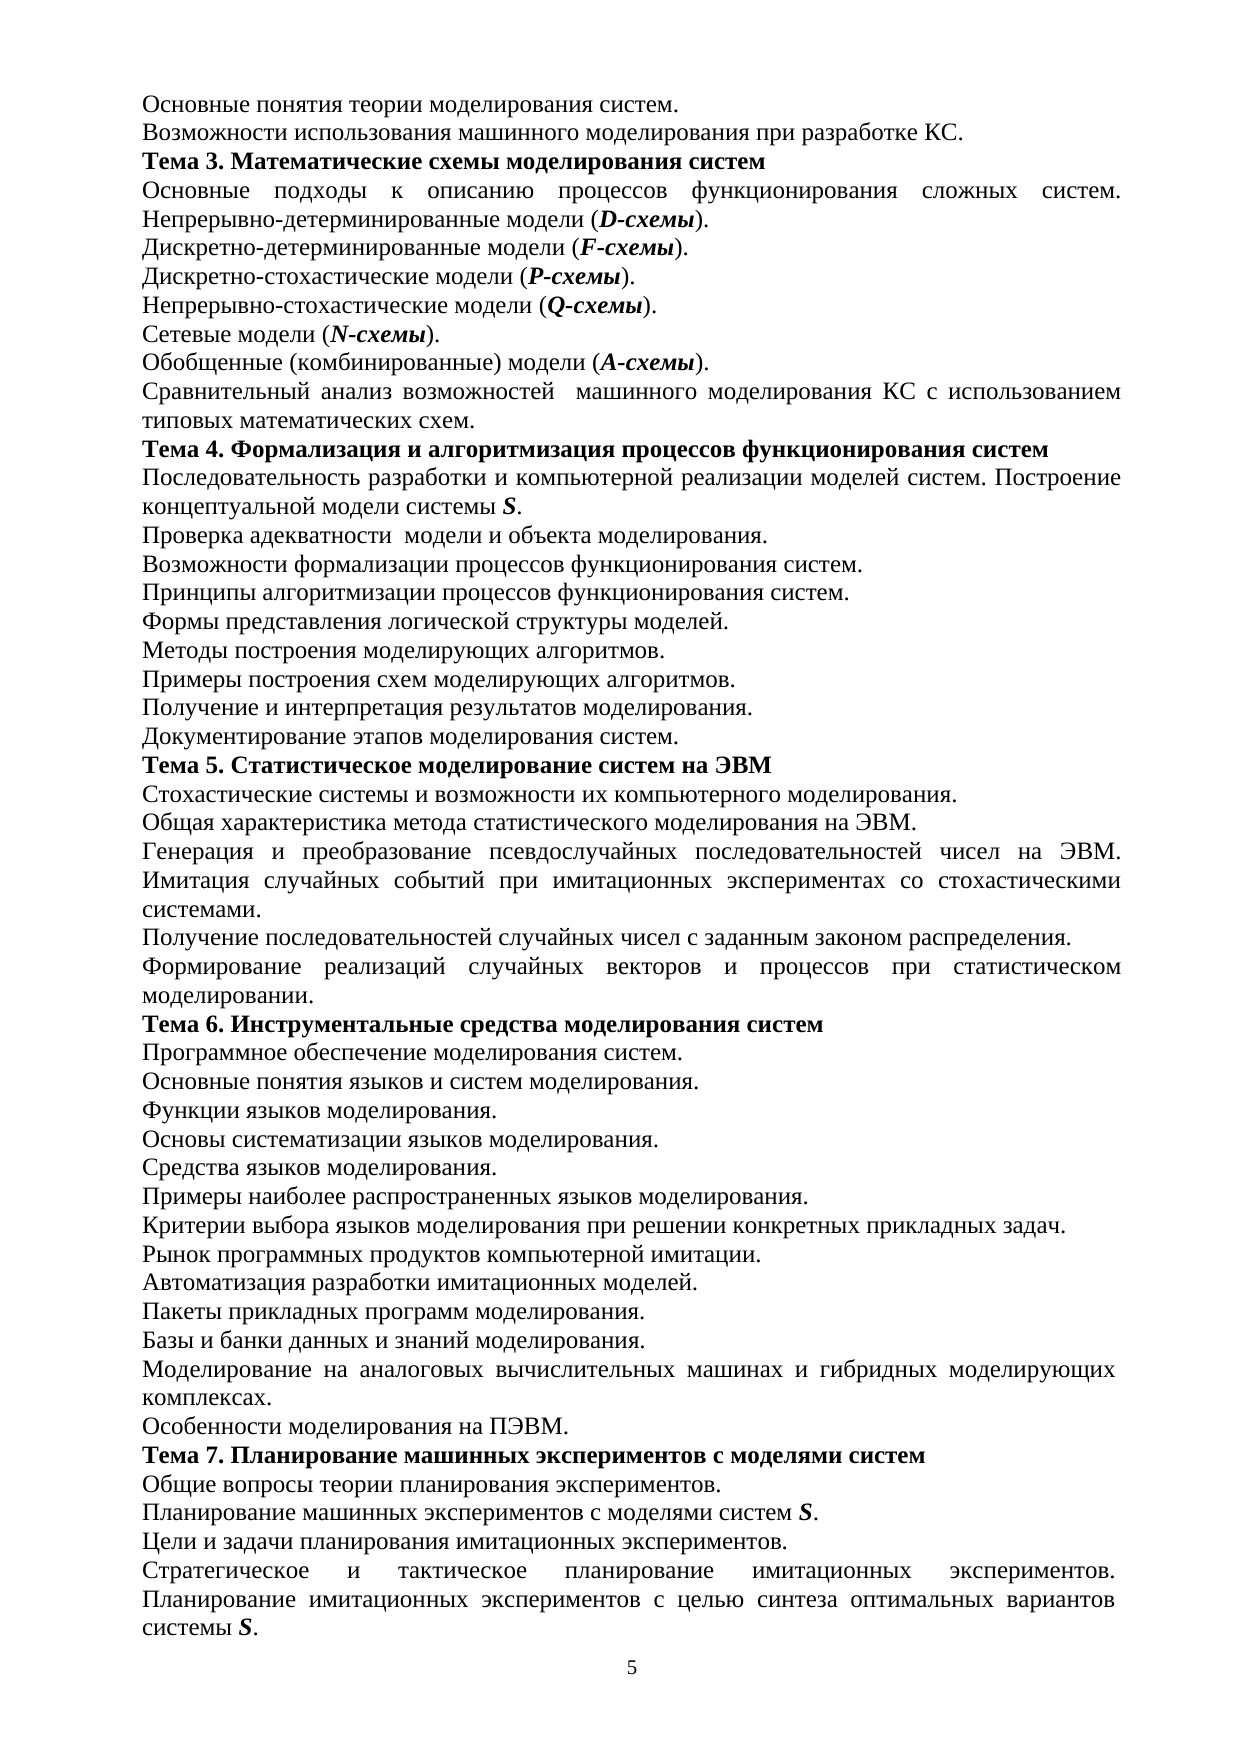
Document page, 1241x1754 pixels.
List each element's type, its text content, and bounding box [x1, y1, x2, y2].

text Основные понятия языков и систем моделирования. [142, 1066, 1116, 1095]
text Стохастические системы и возможности их компьютерного моделирования. [142, 779, 1122, 807]
text Функции языков моделирования. [142, 1095, 1116, 1124]
text Генерация и преобразование псевдослучайных последовательностей чисел на ЭВМ. Имитация случайных событий при имитационных экспериментах со стохастическими системами. [142, 836, 1122, 922]
text Критерии выбора языков моделирования при решении конкретных прикладных задач. [142, 1210, 1116, 1239]
text Автоматизация разработки имитационных моделей. [142, 1267, 1116, 1296]
text Общая характеристика метода статистического моделирования на ЭВМ. [142, 807, 1122, 836]
text Методы построения моделирующих алгоритмов. [142, 635, 1122, 664]
text Формирование реализаций случайных векторов и процессов при статистическом моделировании. [142, 951, 1122, 1009]
text Программное обеспечение моделирования систем. [142, 1037, 1116, 1066]
text Последовательность разработки и компьютерной реализации моделей систем. Построение концептуальной модели системы S. [142, 462, 1122, 520]
text Тема 7. Планирование машинных экспериментов с моделями систем [142, 1440, 1122, 1469]
text Получение последовательностей случайных чисел с заданным законом распределения. [142, 922, 1122, 951]
text Тема 4. Формализация и алгоритмизация процессов функционирования систем [142, 434, 1122, 462]
text Основные подходы к описанию процессов функционирования сложных систем. Непрерывно-детерминированные модели (D-схемы). [142, 175, 1122, 232]
text Формы представления логической структуры моделей. [142, 606, 1122, 635]
text Тема 5. Статистическое моделирование систем на ЭВМ [142, 750, 1122, 779]
text Непрерывно-стохастические модели (Q-схемы). [142, 290, 1122, 319]
text Пакеты прикладных программ моделирования. [142, 1296, 1116, 1325]
text Тема 3. Математические схемы моделирования систем [142, 146, 1122, 175]
text Принципы алгоритмизации процессов функционирования систем. [142, 577, 1122, 606]
text Особенности моделирования на ПЭВМ. [142, 1411, 1116, 1440]
text Цели и задачи планирования имитационных экспериментов. [142, 1526, 1116, 1555]
text Проверка адекватности модели и объекта моделирования. [142, 520, 1122, 549]
text Получение и интерпретация результатов моделирования. [142, 692, 1122, 721]
text Стратегическое и тактическое планирование имитационных экспериментов. Планирование имитационных экспериментов с целью синтеза оптимальных вариантов системы S. [142, 1555, 1116, 1641]
text Рынок программных продуктов компьютерной имитации. [142, 1239, 1116, 1267]
text Тема 6. Инструментальные средства моделирования систем [142, 1009, 1122, 1037]
text Обобщенные (комбинированные) модели (A-схемы). [142, 347, 1122, 376]
text Средства языков моделирования. [142, 1152, 1116, 1181]
text Примеры наиболее распространенных языков моделирования. [142, 1181, 1116, 1210]
text Дискретно-стохастические модели (P-схемы). [142, 261, 1122, 290]
text Моделирование на аналоговых вычислительных машинах и гибридных моделирующих комплексах. [142, 1354, 1116, 1411]
text Планирование машинных экспериментов с моделями систем S. [142, 1497, 1116, 1526]
text Примеры построения схем моделирующих алгоритмов. [142, 664, 1122, 692]
text Основы систематизации языков моделирования. [142, 1124, 1116, 1152]
text Общие вопросы теории планирования экспериментов. [142, 1469, 1116, 1497]
text Возможности формализации процессов функционирования систем. [142, 549, 1122, 577]
text Дискретно-детерминированные модели (F-схемы). [142, 232, 1122, 261]
text Сравнительный анализ возможностей машинного моделирования КС с использованием типовых математических схем. [142, 376, 1122, 434]
text Базы и банки данных и знаний моделирования. [142, 1325, 1116, 1354]
text Основные понятия теории моделирования систем. [142, 89, 1116, 117]
text Сетевые модели (N-схемы). [142, 319, 1122, 347]
text Возможности использования машинного моделирования при разработке КС. [142, 117, 1116, 146]
text Документирование этапов моделирования систем. [142, 721, 1122, 750]
